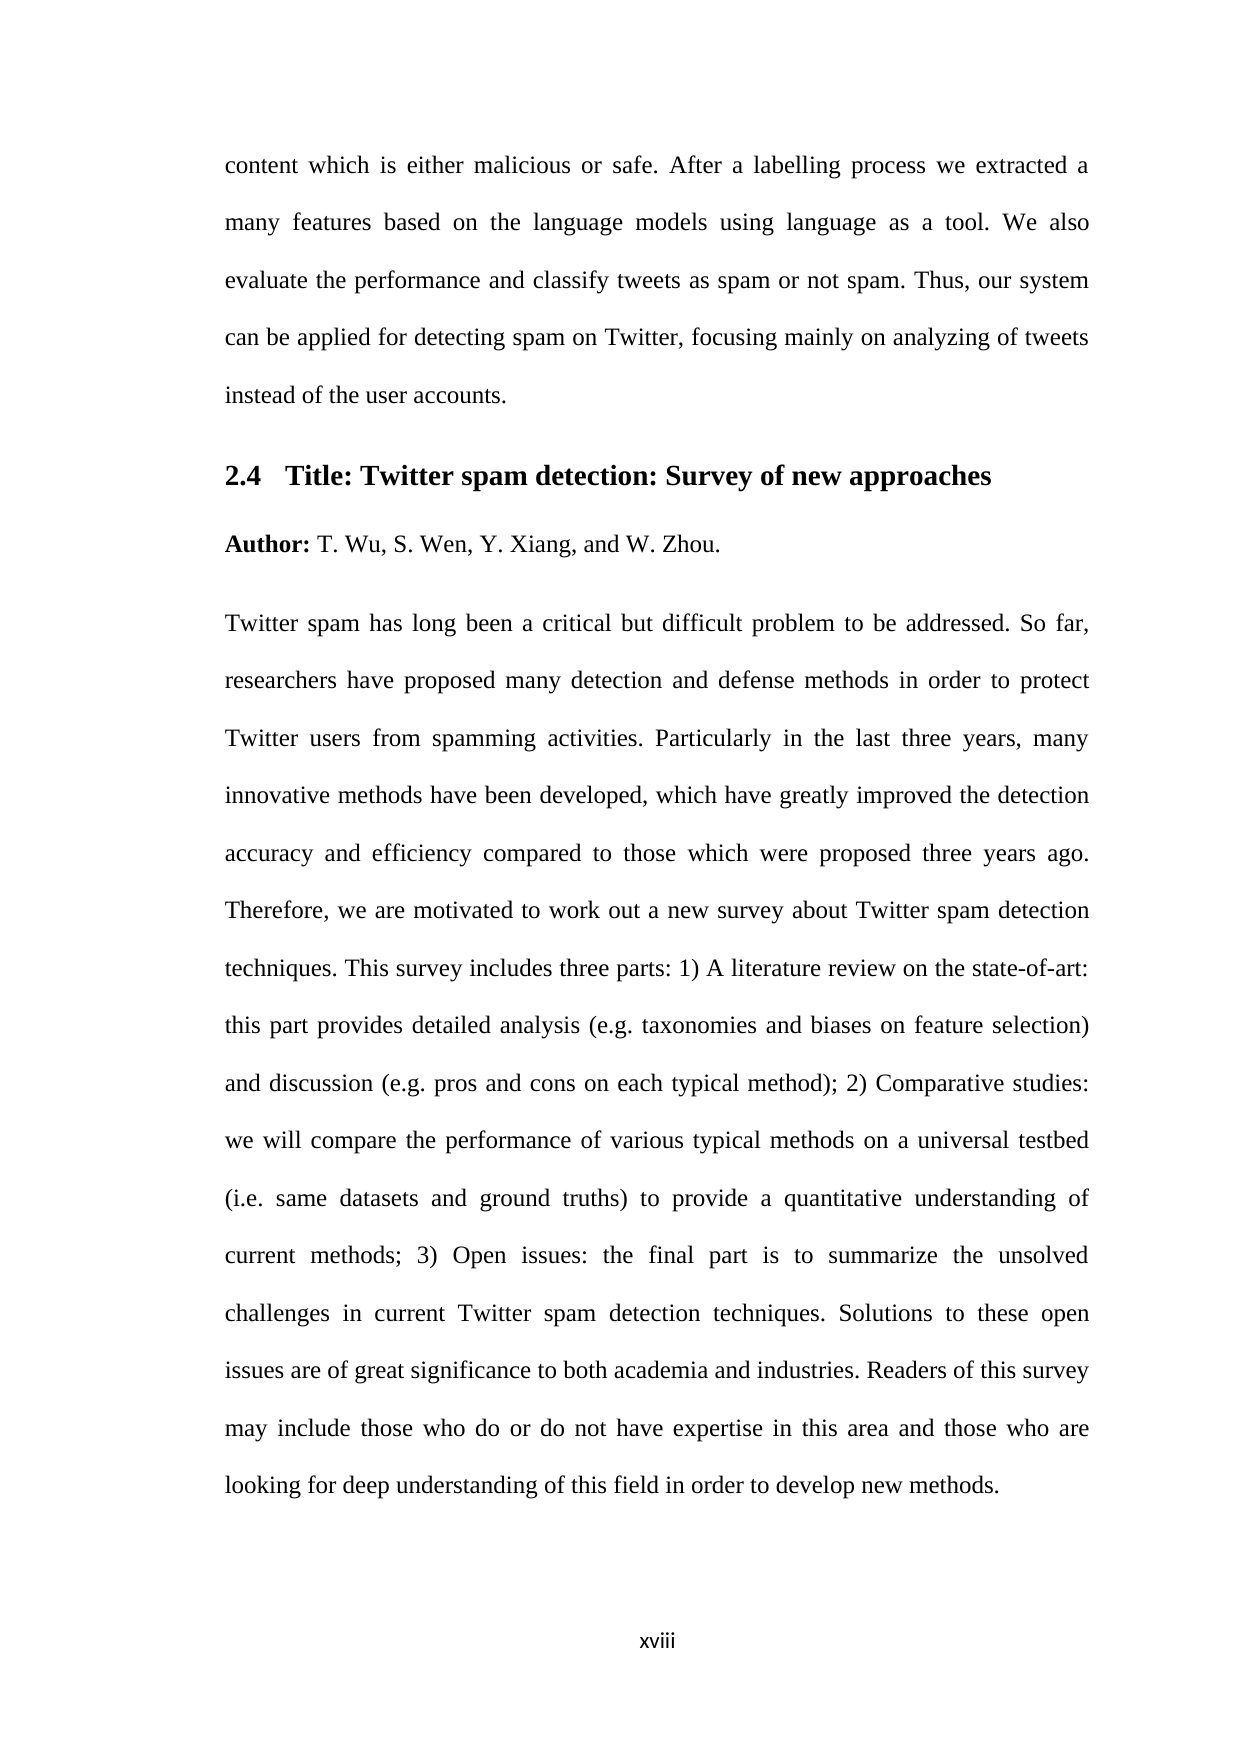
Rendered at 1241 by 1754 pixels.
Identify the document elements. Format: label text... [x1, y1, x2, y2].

text Author: T. Wu, S. Wen, Y. Xiang, and W. Zhou. [224, 529, 1090, 558]
subtitle Title: Twitter spam detection: Survey of new approaches [224, 458, 1090, 492]
text Twitter spam has long been a critical but difficult problem to be addressed. So far, researchers have proposed many detection and defense methods in order to protect Twitter users from spamming activities. Particularly in the last three years, many innovative methods have been developed, which have greatly improved the detection accuracy and efficiency compared to those which were proposed three years ago. Therefore, we are motivated to work out a new survey about Twitter spam detection techniques. This survey includes three parts: 1) A literature review on the state-of-art: this part provides detailed analysis (e.g. taxonomies and biases on feature selection) and discussion (e.g. pros and cons on each typical method); 2) Comparative studies: we will compare the performance of various typical methods on a universal testbed (i.e. same datasets and ground truths) to provide a quantitative understanding of current methods; 3) Open issues: the final part is to summarize the unsolved challenges in current Twitter spam detection techniques. Solutions to these open issues are of great significance to both academia and industries. Readers of this survey may include those who do or do not have expertise in this area and those who are looking for deep understanding of this field in order to develop new methods. [224, 608, 1090, 1499]
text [224, 150, 1090, 409]
